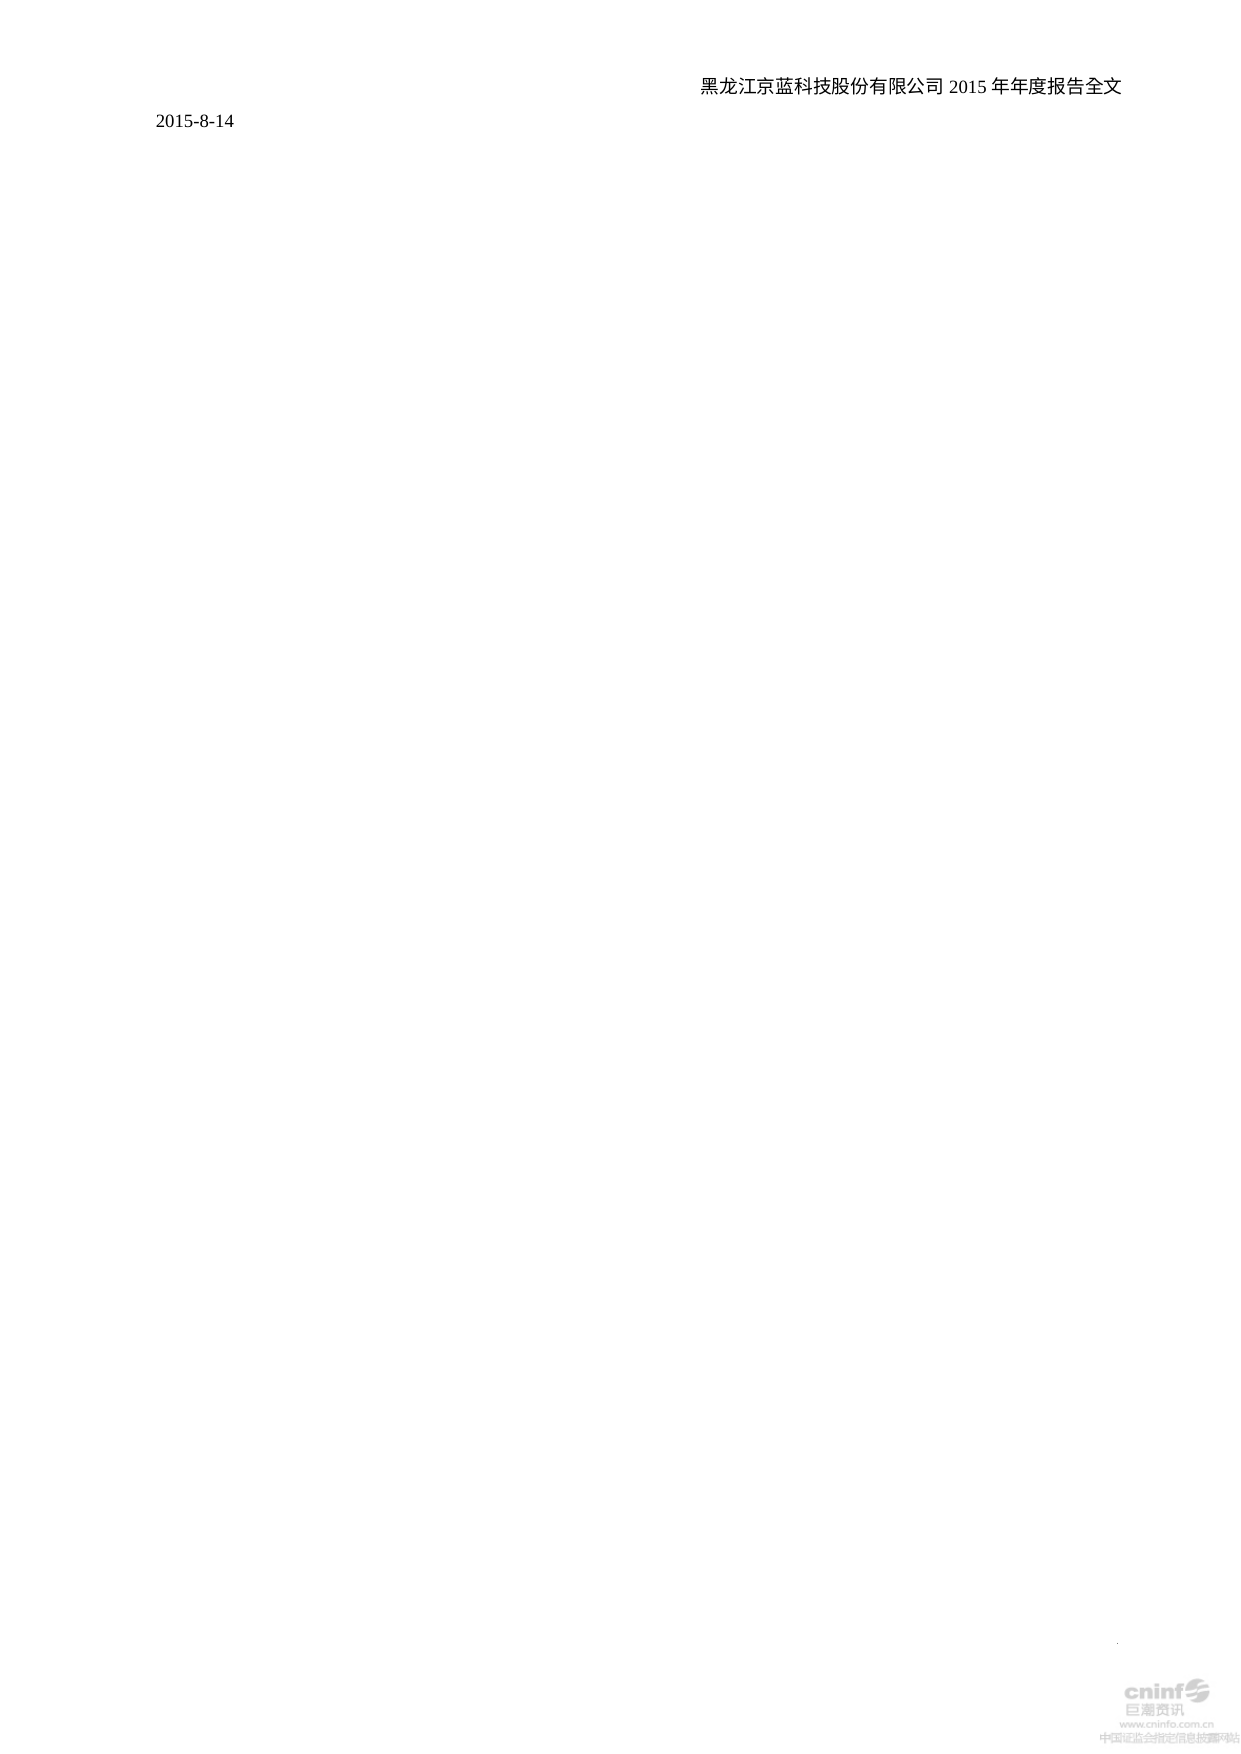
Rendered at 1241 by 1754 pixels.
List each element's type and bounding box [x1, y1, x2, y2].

picture [1099, 1673, 1241, 1754]
text [118, 110, 1132, 132]
